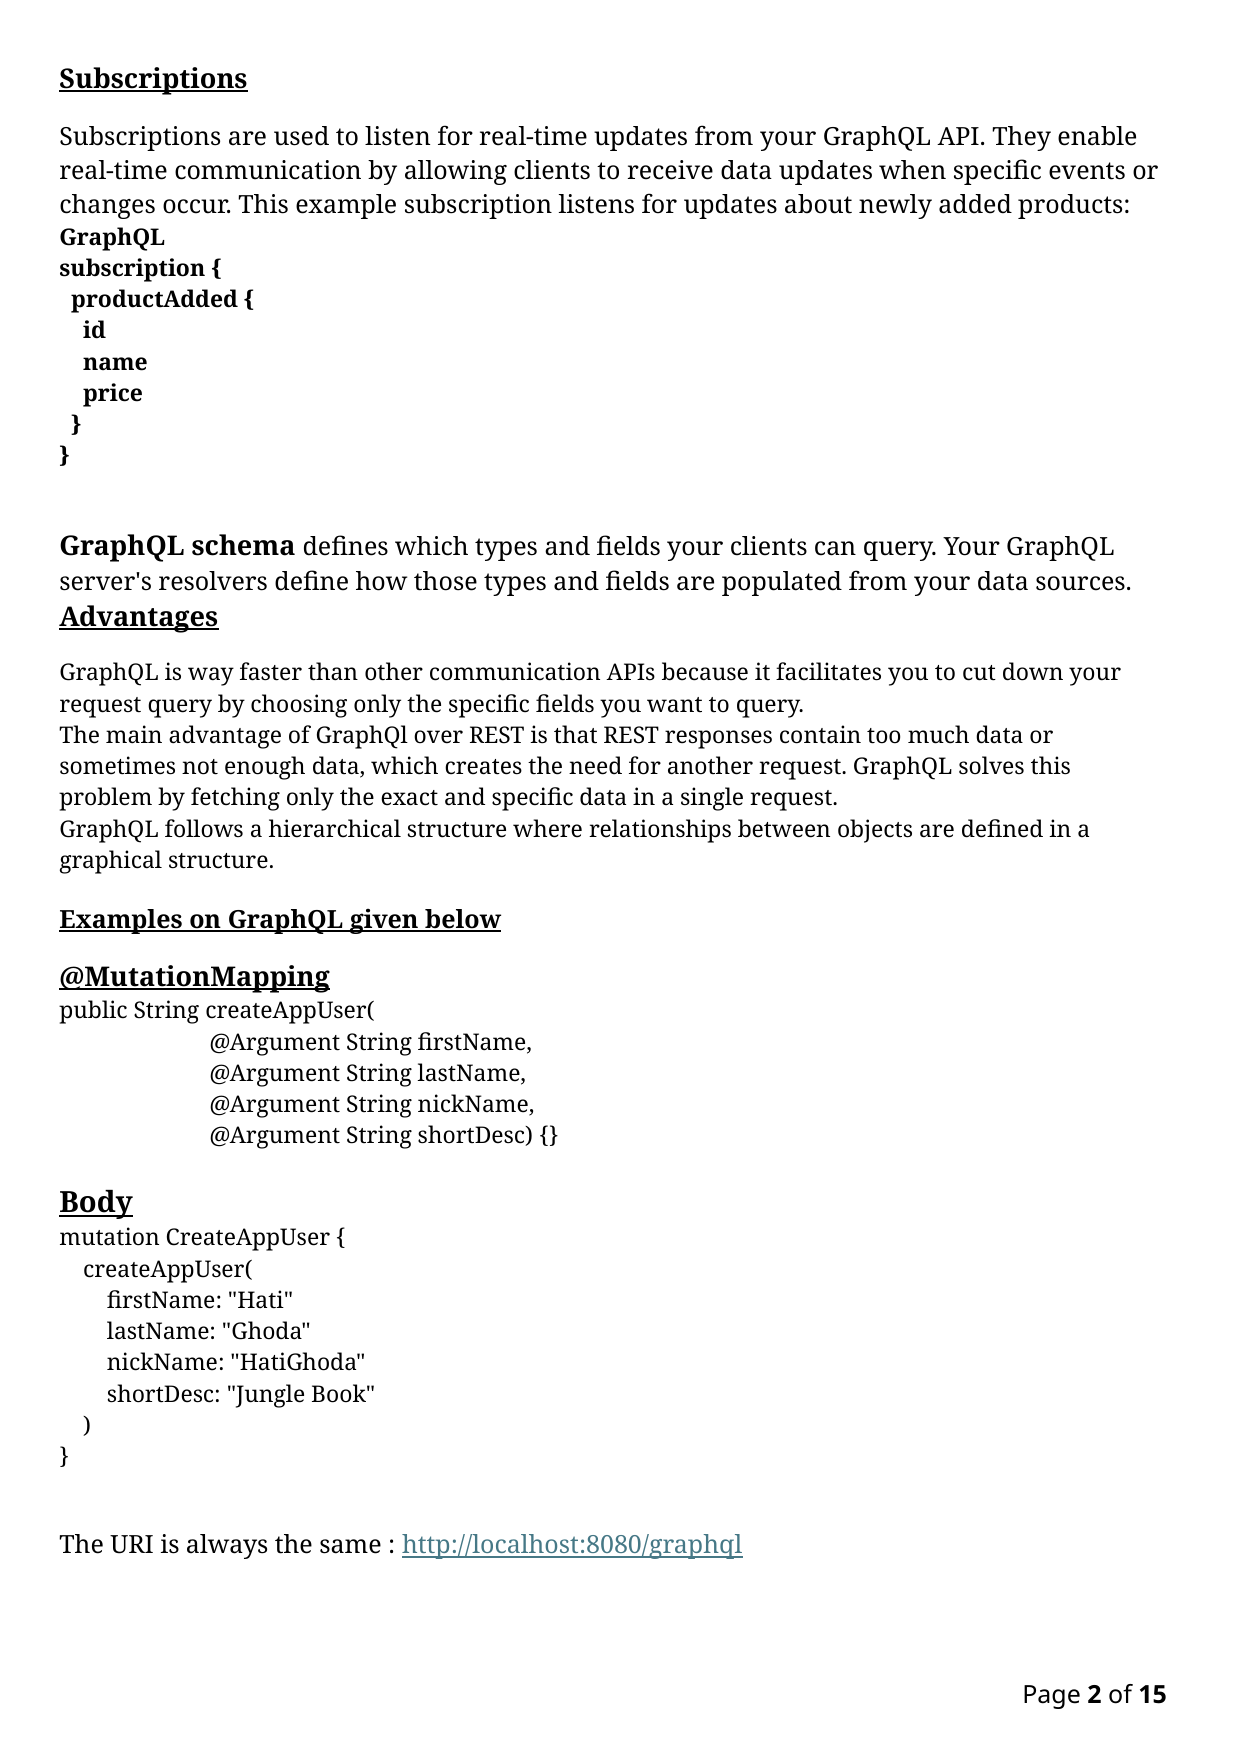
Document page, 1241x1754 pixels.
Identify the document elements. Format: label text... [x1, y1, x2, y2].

text The main advantage of GraphQl over REST is that REST responses contain too much data or sometimes not enough data, which creates the need for another request. GraphQL solves this problem by fetching only the exact and specific data in a single request. [59, 719, 1167, 812]
text public String createAppUser( [59, 994, 1167, 1025]
text @MutationMapping [59, 957, 1167, 994]
text @Argument String nickName, [134, 1088, 1167, 1119]
text @Argument String shortDesc) {} [134, 1119, 1167, 1150]
text The URI is always the same : http://localhost:8080/graphql [59, 1527, 1167, 1561]
text Subscriptions are used to listen for real-time updates from your GraphQL API. They enable real-time communication by allowing clients to receive data updates when specific events or changes occur. This example subscription listens for updates about newly added products: [59, 118, 1167, 220]
text Body [59, 1182, 1167, 1221]
text } [59, 408, 1167, 439]
text ) [59, 1409, 1167, 1440]
text name [59, 345, 1167, 377]
text nickName: "HatiGhoda" [59, 1346, 1167, 1378]
text firstName: "Hati" [59, 1284, 1167, 1315]
text } [59, 1440, 1167, 1471]
text Subscriptions [59, 59, 1167, 96]
text Advantages [59, 597, 1167, 634]
text productAdded { [59, 283, 1167, 314]
text lastName: "Ghoda" [59, 1315, 1167, 1346]
text } [59, 439, 1167, 470]
text id [59, 314, 1167, 345]
text shortDesc: "Jungle Book" [59, 1378, 1167, 1409]
text Examples on GraphQL given below [59, 901, 1167, 936]
text GraphQL schema defines which types and fields your clients can query. Your GraphQL server's resolvers define how those types and fields are populated from your data sources. [59, 526, 1167, 597]
text mutation CreateAppUser { [59, 1221, 1167, 1253]
text subscription { [59, 252, 1167, 283]
text @Argument String lastName, [134, 1057, 1167, 1088]
text GraphQL [59, 220, 1167, 252]
text price [59, 377, 1167, 408]
text GraphQL follows a hierarchical structure where relationships between objects are defined in a graphical structure. [59, 812, 1167, 875]
text GraphQL is way faster than other communication APIs because it facilitates you to cut down your request query by choosing only the specific fields you want to query. [59, 656, 1167, 719]
text createAppUser( [59, 1253, 1167, 1284]
text @Argument String firstName, [134, 1025, 1167, 1057]
